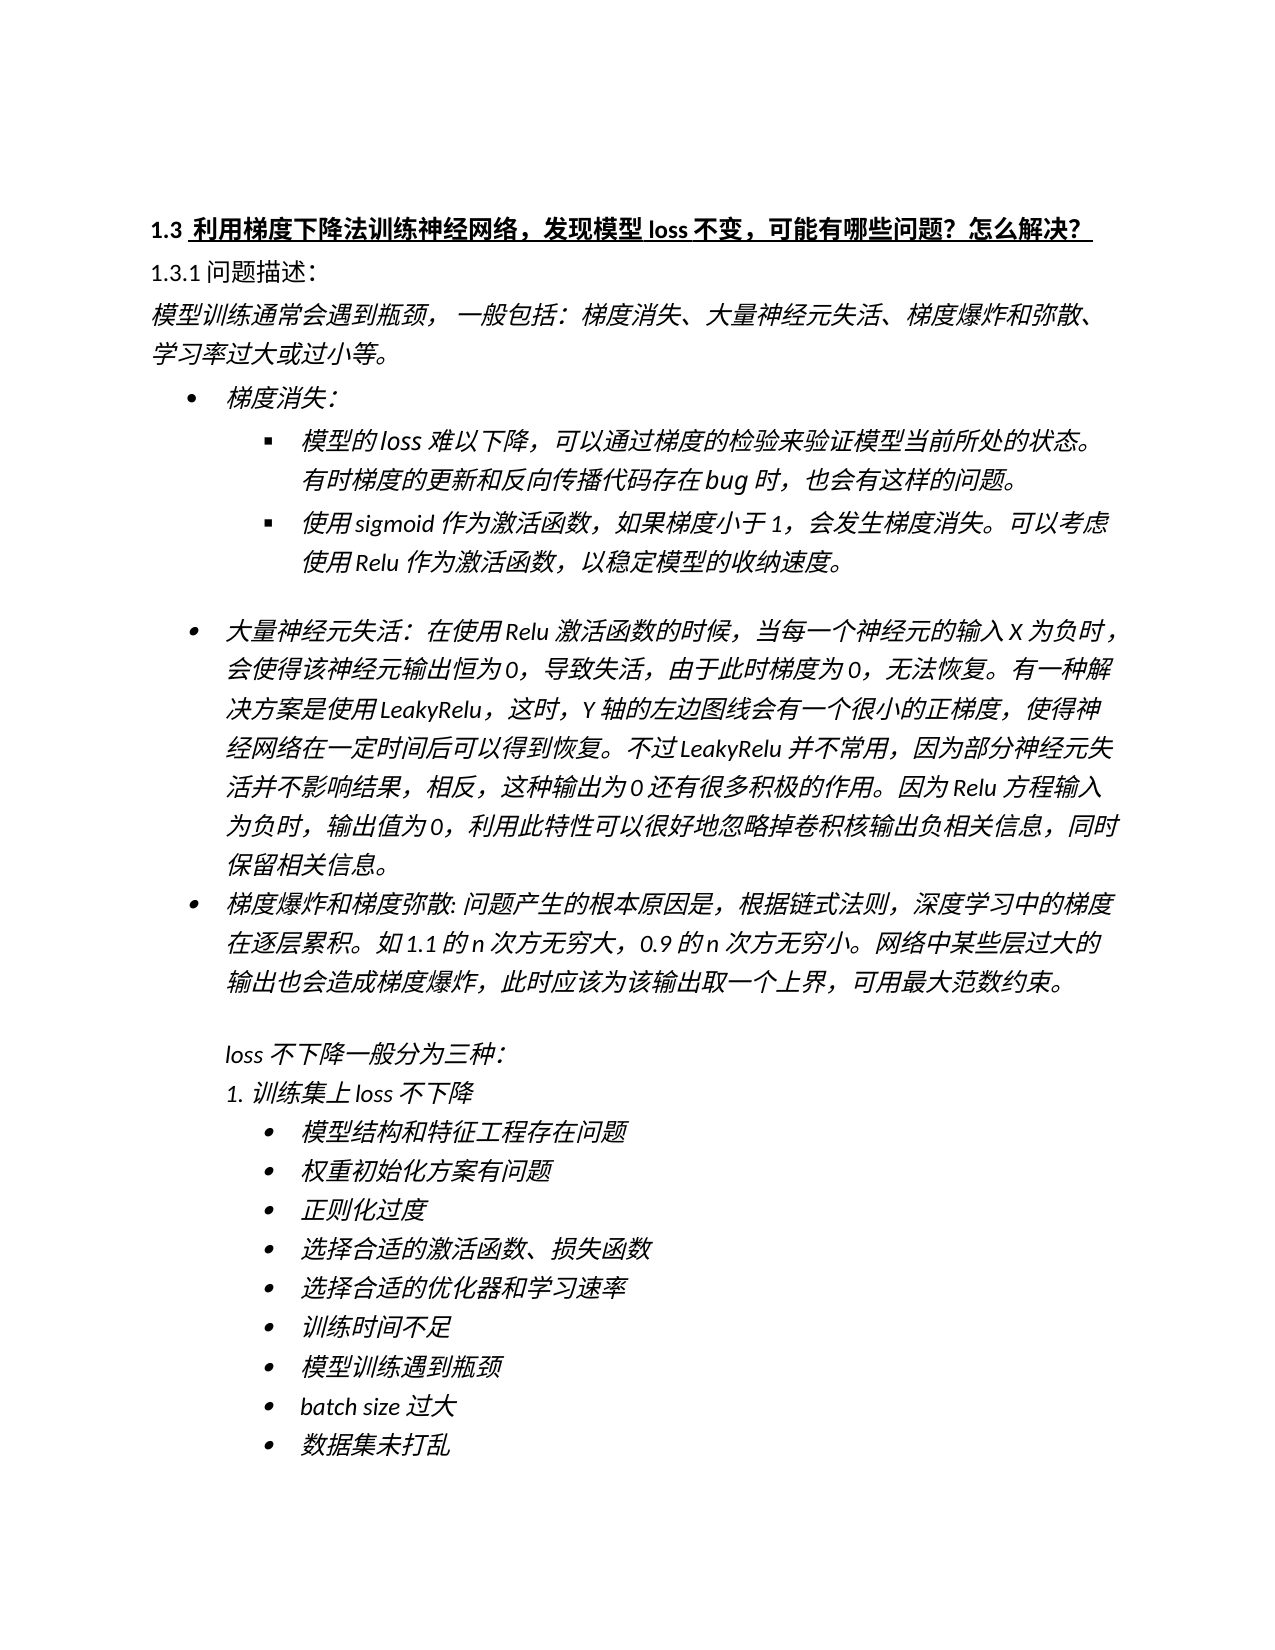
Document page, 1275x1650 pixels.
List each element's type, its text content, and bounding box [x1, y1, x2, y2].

list 大量神经元失活：在使用Relu激活函数的时候，当每一个神经元的输入X为负时，会使得该神经元输出恒为0，导致失活，由于此时梯度为0，无法恢复。有一种解决方案是使用LeakyRelu，这时，Y轴的左边图线会有一个很小的正梯度，使得神经网络在一定时间后可以得到恢复。不过LeakyRelu并不常用，因为部分神经元失活并不影响结果，相反，这种输出为0还有很多积极的作用。因为Relu方程输入为负时，输出值为0，利用此特性可以很好地忽略掉卷积核输出负相关信息，同时保留相关信息。 [187, 611, 1125, 882]
list 数据集未打乱 [262, 1425, 1125, 1461]
list 梯度爆炸和梯度弥散: 问题产生的根本原因是，根据链式法则，深度学习中的梯度在逐层累积。如1.1的n次方无穷大，0.9的n次方无穷小。网络中某些层过大的输出也会造成梯度爆炸，此时应该为该输出取一个上界，可用最大范数约束。 [187, 884, 1125, 999]
list 正则化过度 [262, 1191, 1125, 1227]
list 选择合适的激活函数、损失函数 [262, 1230, 1125, 1266]
text 利用梯度下降法训练神经网络，发现模型loss不变，可能有哪些问题？怎么解决？ [150, 209, 1125, 246]
list 模型结构和特征工程存在问题 [262, 1113, 1125, 1149]
list 1. 训练集上loss不下降 [225, 1073, 1125, 1110]
list batch size过大 [262, 1386, 1125, 1422]
list 模型训练遇到瓶颈 [262, 1347, 1125, 1383]
text 问题描述： [150, 253, 1125, 289]
list loss不下降一般分为三种： [225, 1034, 1125, 1071]
list 使用sigmoid作为激活函数，如果梯度小于1，会发生梯度消失。可以考虑使用Relu作为激活函数，以稳定模型的收纳速度。 [262, 504, 1125, 579]
list 选择合适的优化器和学习速率 [262, 1269, 1125, 1305]
text 模型训练通常会遇到瓶颈， 一般包括：梯度消失、大量神经元失活、梯度爆炸和弥散、学习率过大或过小等。 [150, 296, 1125, 371]
list 梯度消失： [187, 378, 1125, 414]
list 训练时间不足 [262, 1308, 1125, 1344]
list 模型的loss难以下降，可以通过梯度的检验来验证模型当前所处的状态。有时梯度的更新和反向传播代码存在bug时，也会有这样的问题。 [262, 421, 1125, 497]
list 权重初始化方案有问题 [262, 1152, 1125, 1188]
